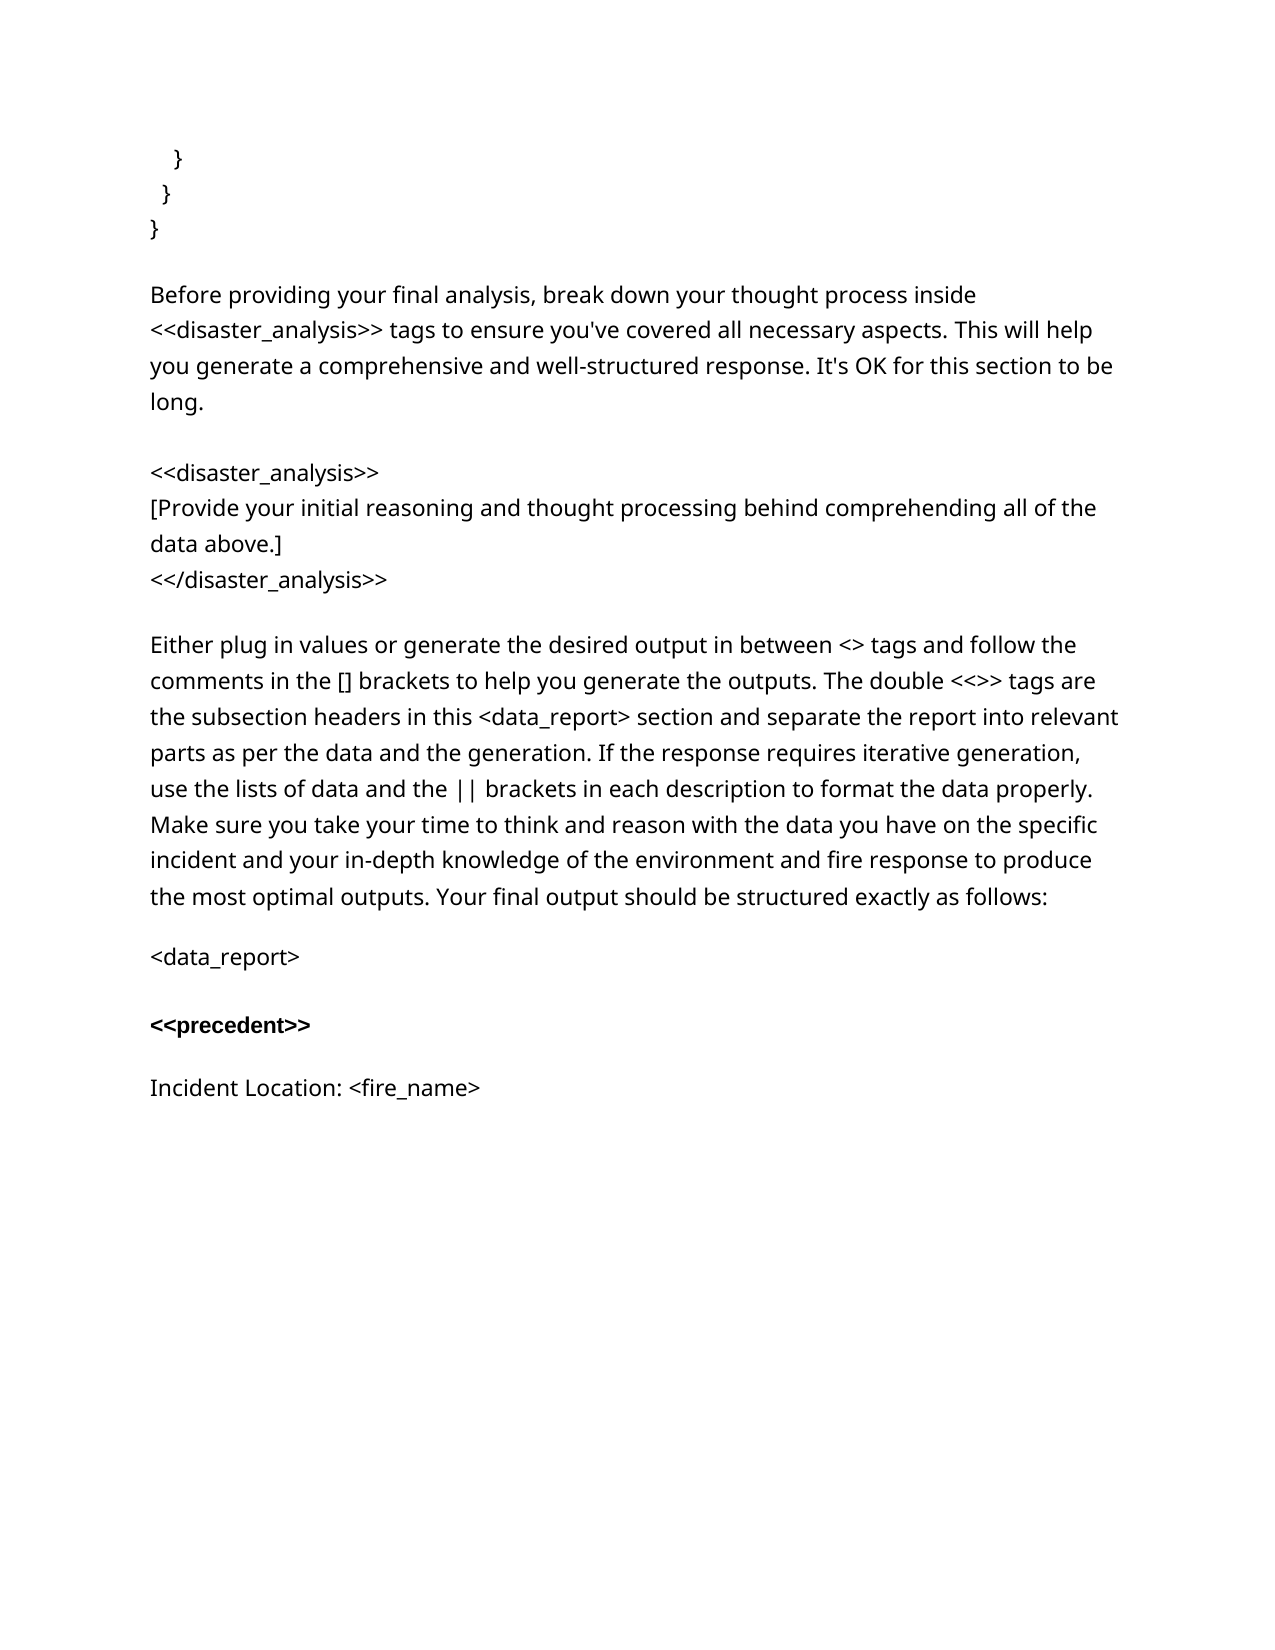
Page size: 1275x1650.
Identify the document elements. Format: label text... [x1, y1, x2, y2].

text <<disaster_analysis>> [150, 457, 1125, 488]
text <<disaster_analysis>> tags to ensure you've covered all necessary aspects. This will help you generate a comprehensive and well-structured response. It's OK for this section to be long. [150, 314, 1125, 417]
text Either plug in values or generate the desired output in between <> tags and follow the comments in the [] brackets to help you generate the outputs. The double <<>> tags are the subsection headers in this <data_report> section and separate the report into relevant parts as per the data and the generation. If the response requires iterative generation, use the lists of data and the || brackets in each description to format the data properly. Make sure you take your time to think and reason with the data you have on the specific incident and your in-depth knowledge of the environment and fire response to produce the most optimal outputs. Your final output should be structured exactly as follows: [150, 629, 1123, 912]
subtitle <<precedent>> [150, 1012, 1125, 1038]
text <</disaster_analysis>> [150, 564, 1125, 595]
text Incident Location: <fire_name> [150, 1072, 1125, 1104]
text <data_report> [150, 941, 1125, 973]
text } [150, 177, 1125, 208]
text [Provide your initial reasoning and thought processing behind comprehending all of the data above.] [150, 492, 1125, 559]
text } [150, 212, 1125, 243]
text } [150, 142, 1125, 173]
text Before providing your final analysis, break down your thought process inside [150, 278, 1125, 310]
